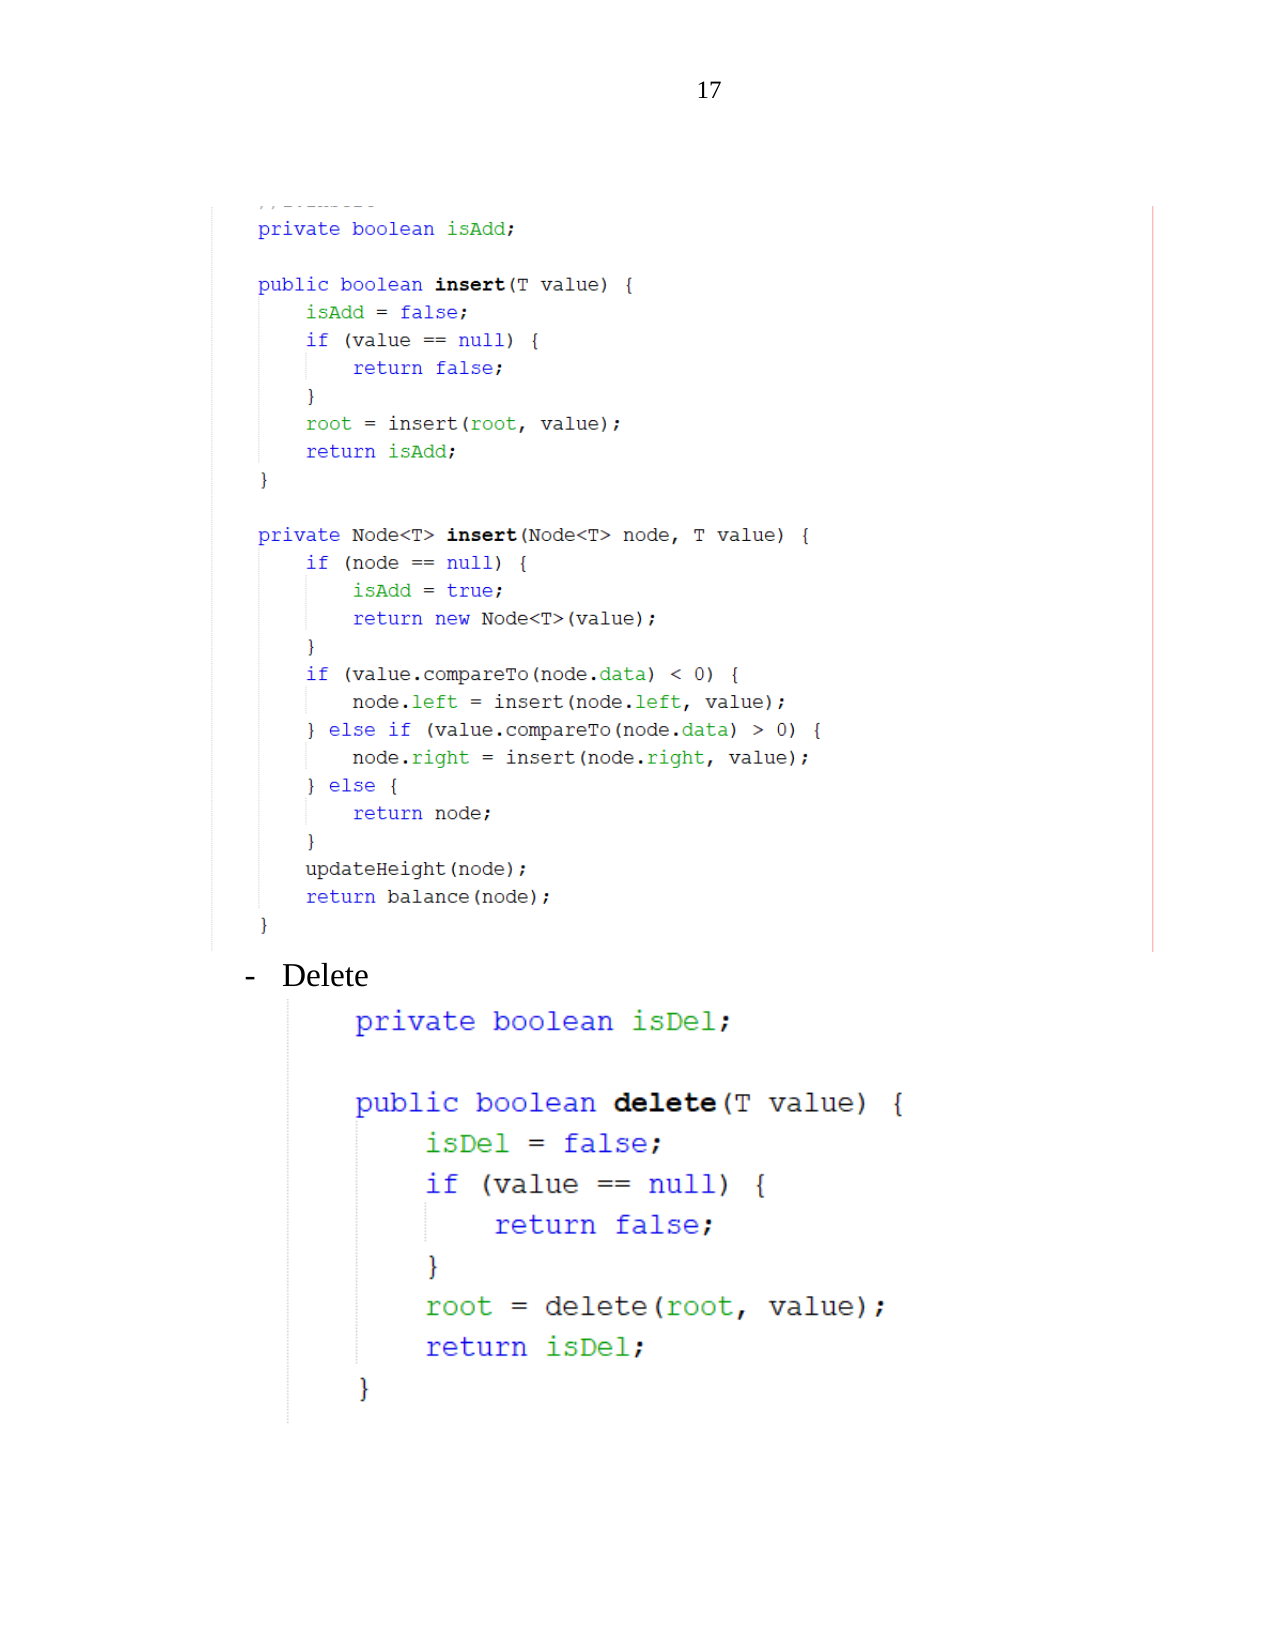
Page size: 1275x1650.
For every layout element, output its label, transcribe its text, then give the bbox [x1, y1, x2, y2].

picture [281, 999, 1271, 1425]
picture [206, 206, 1211, 952]
list Delete [244, 956, 1211, 994]
